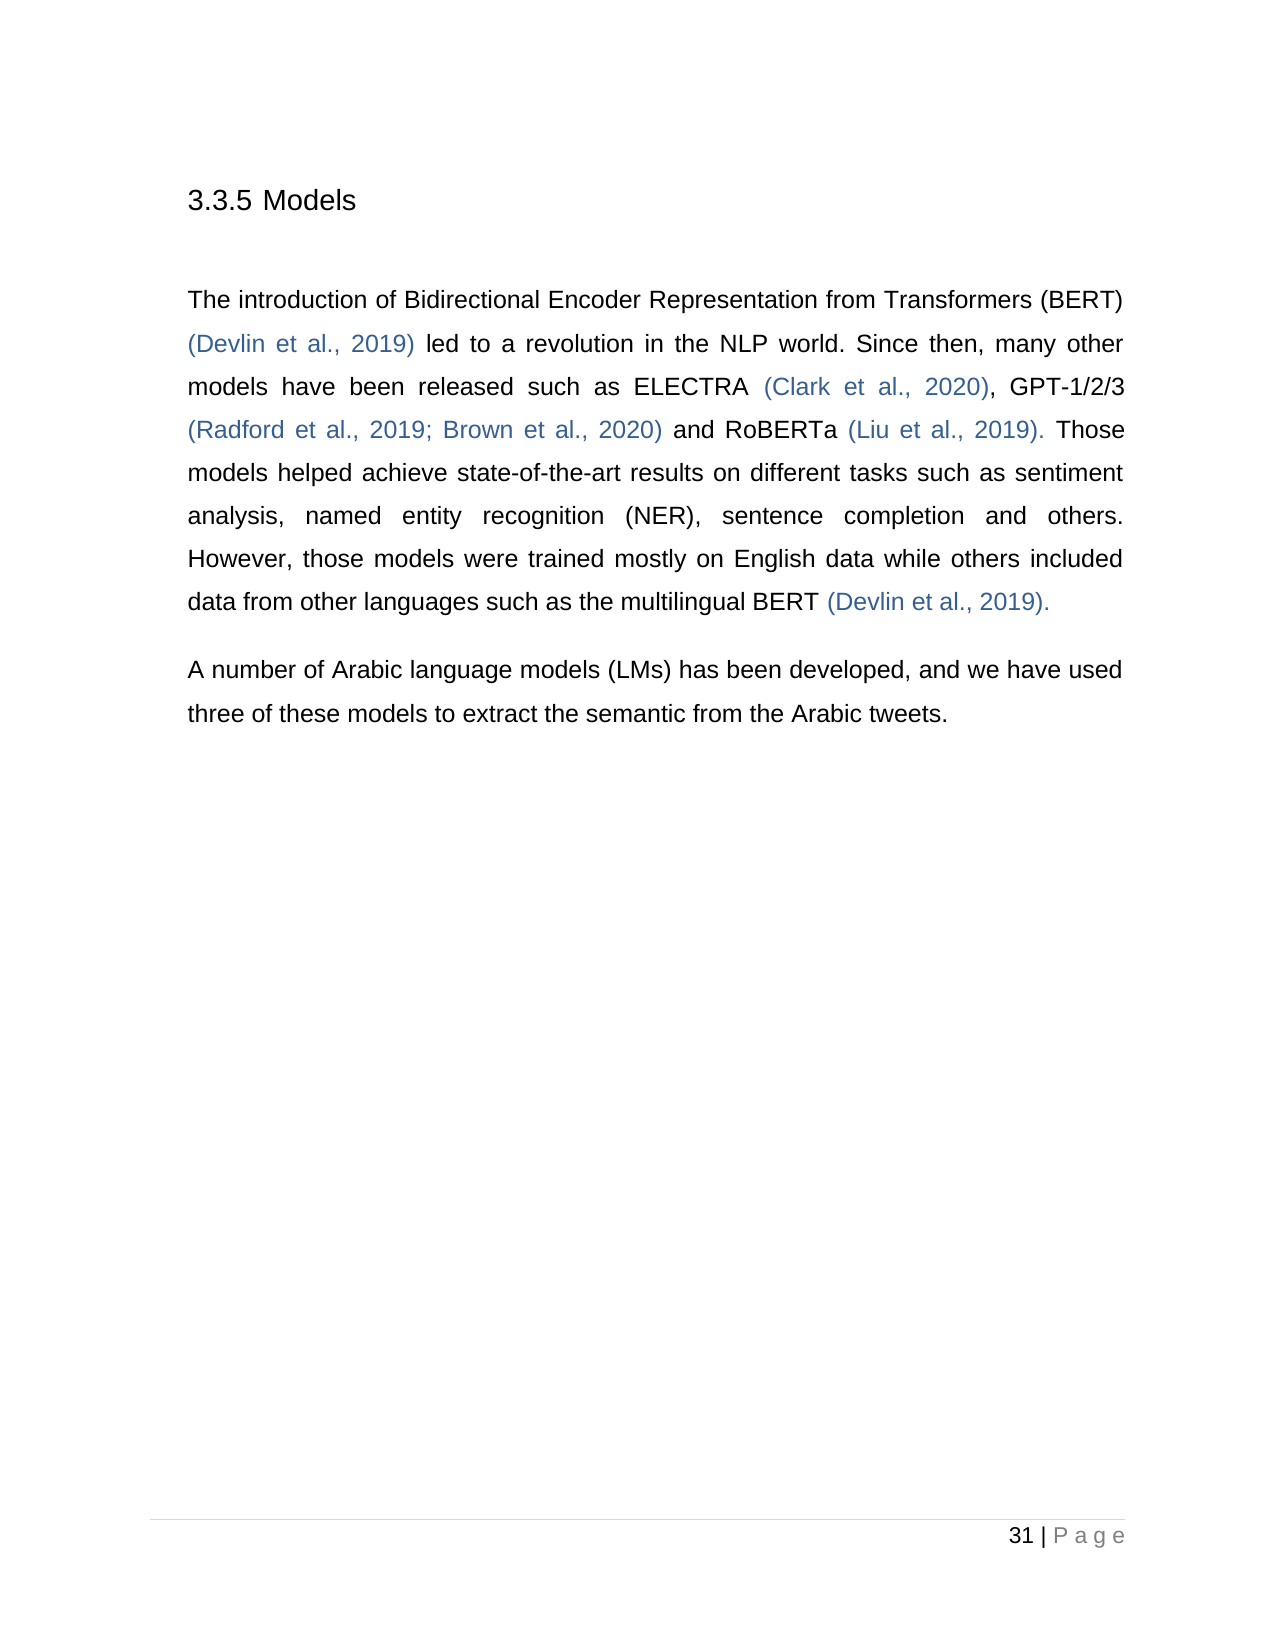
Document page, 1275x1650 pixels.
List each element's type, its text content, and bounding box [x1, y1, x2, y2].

subtitle Models [187, 183, 1125, 217]
text The introduction of Bidirectional Encoder Representation from Transformers (BERT) (Devlin et al., 2019) led to a revolution in the NLP world. Since then, many other models have been released such as ELECTRA (Clark et al., 2020), GPT-1/2/3 (Radford et al., 2019; Brown et al., 2020) and RoBERTa (Liu et al., 2019). Those models helped achieve state-of-the-art results on different tasks such as sentiment analysis, named entity recognition (NER), sentence completion and others. However, those models were trained mostly on English data while others included data from other languages such as the multilingual BERT (Devlin et al., 2019). [187, 285, 1125, 616]
text A number of Arabic language models (LMs) has been developed, and we have used three of these models to extract the semantic from the Arabic tweets. [187, 655, 1125, 727]
